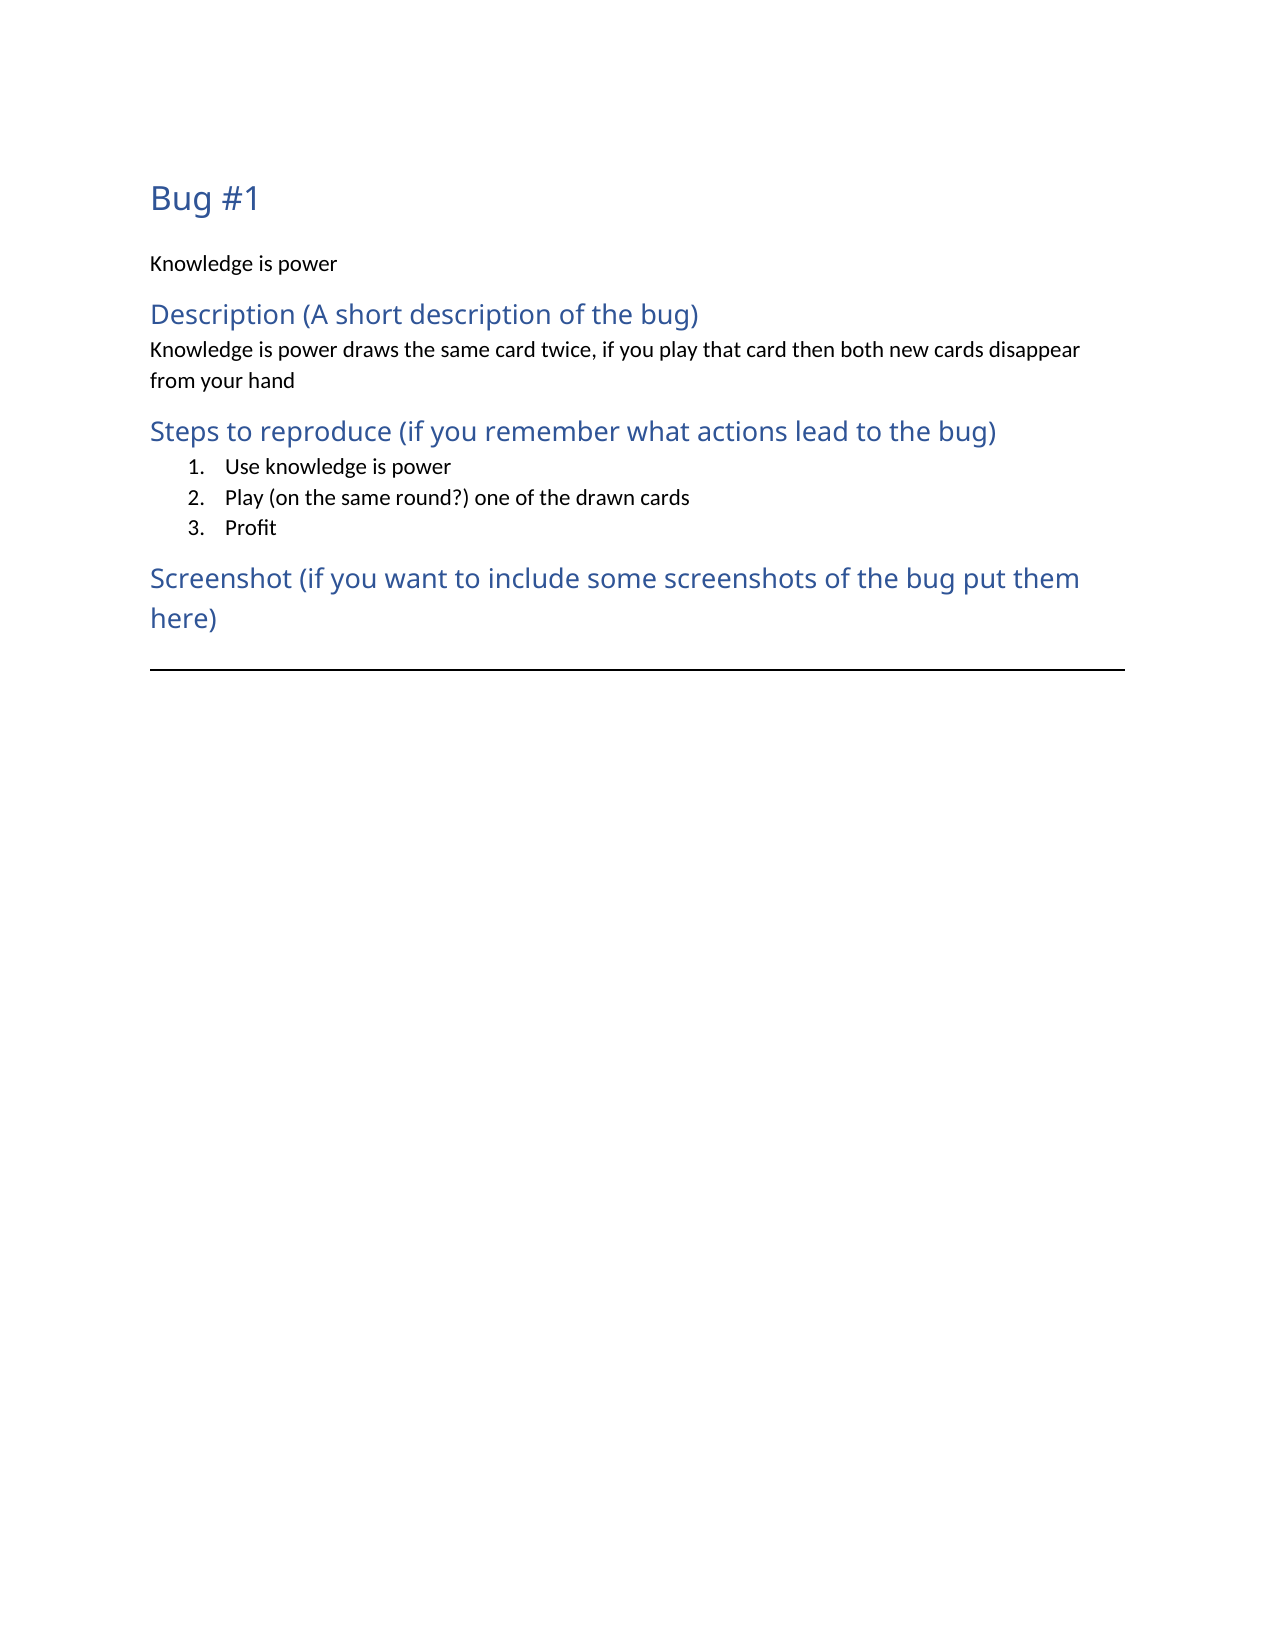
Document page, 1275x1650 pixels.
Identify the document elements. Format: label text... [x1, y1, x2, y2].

text Knowledge is power [150, 249, 1125, 277]
subtitle Steps to reproduce (if you remember what actions lead to the bug) [150, 413, 1125, 449]
subtitle Description (A short description of the bug) [150, 296, 1125, 333]
text Knowledge is power draws the same card twice, if you play that card then both new cards disappear from your hand [150, 336, 1125, 394]
list Use knowledge is power [187, 452, 1125, 481]
list Play (on the same round?) one of the drawn cards [187, 483, 1125, 511]
list Profit [187, 513, 1125, 541]
subtitle Bug #1 [150, 175, 1125, 220]
subtitle Screenshot (if you want to include some screenshots of the bug put them here) [150, 560, 1125, 636]
